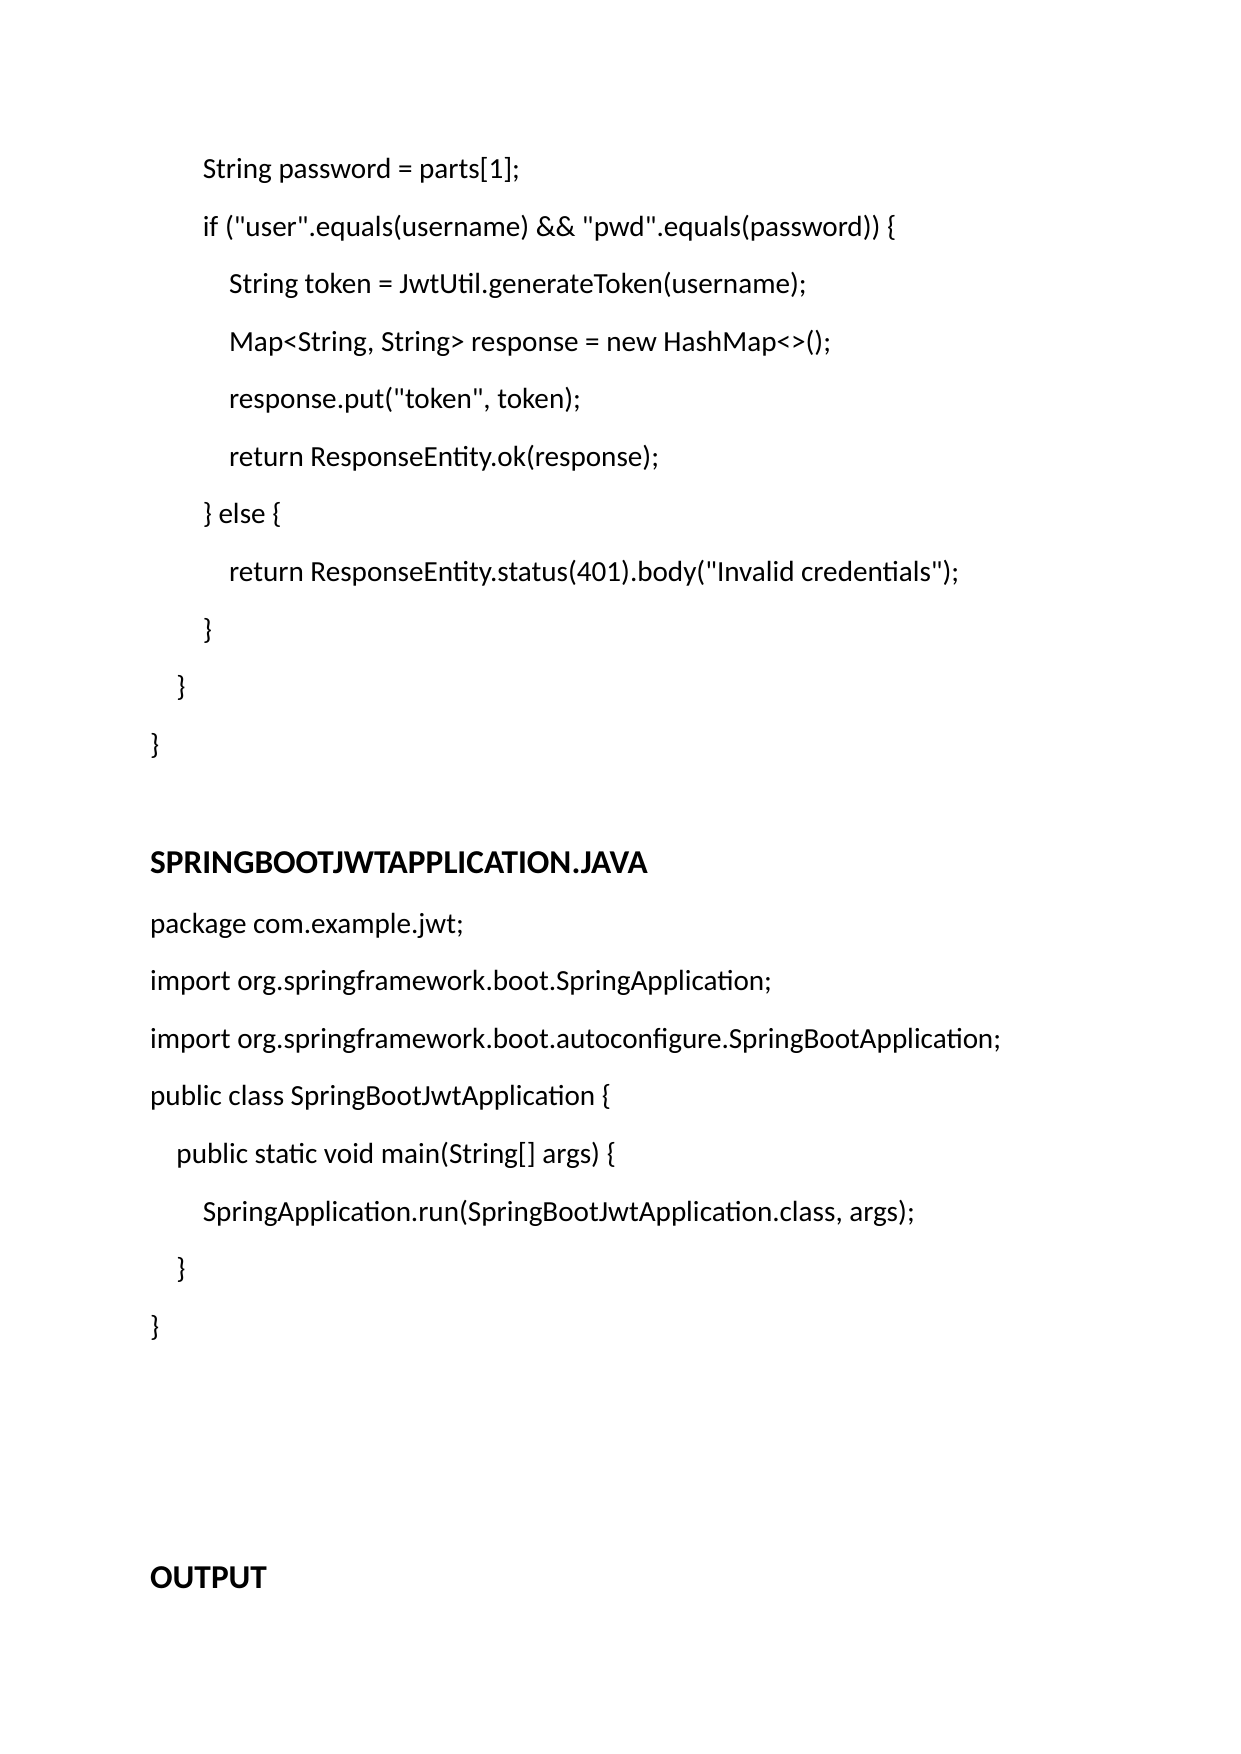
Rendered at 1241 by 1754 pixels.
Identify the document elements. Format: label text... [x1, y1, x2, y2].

text package com.example.jwt; [150, 905, 1090, 940]
text import org.springframework.boot.SpringApplication; [150, 962, 1090, 998]
text } [150, 611, 1090, 646]
text response.put("token", token); [150, 380, 1090, 416]
text OUTPUT [150, 1556, 1090, 1597]
text } [150, 726, 1090, 762]
text String token = JwtUtil.generateToken(username); [150, 265, 1090, 301]
text public class SpringBootJwtApplication { [150, 1077, 1090, 1113]
text public static void main(String[] args) { [150, 1135, 1090, 1171]
text Map<String, String> response = new HashMap<>(); [150, 323, 1090, 358]
text return ResponseEntity.ok(response); [150, 438, 1090, 474]
text } [150, 1308, 1090, 1343]
text return ResponseEntity.status(401).body("Invalid credentials"); [150, 553, 1090, 589]
text SPRINGBOOTJWTAPPLICATION.JAVA [150, 841, 1090, 882]
text import org.springframework.boot.autoconfigure.SpringBootApplication; [150, 1020, 1090, 1056]
text SpringApplication.run(SpringBootJwtApplication.class, args); [150, 1193, 1090, 1228]
text } [150, 668, 1090, 704]
text } else { [150, 496, 1090, 531]
text } [150, 1250, 1090, 1286]
text String password = parts[1]; [150, 150, 1090, 186]
text if ("user".equals(username) && "pwd".equals(password)) { [150, 208, 1090, 243]
